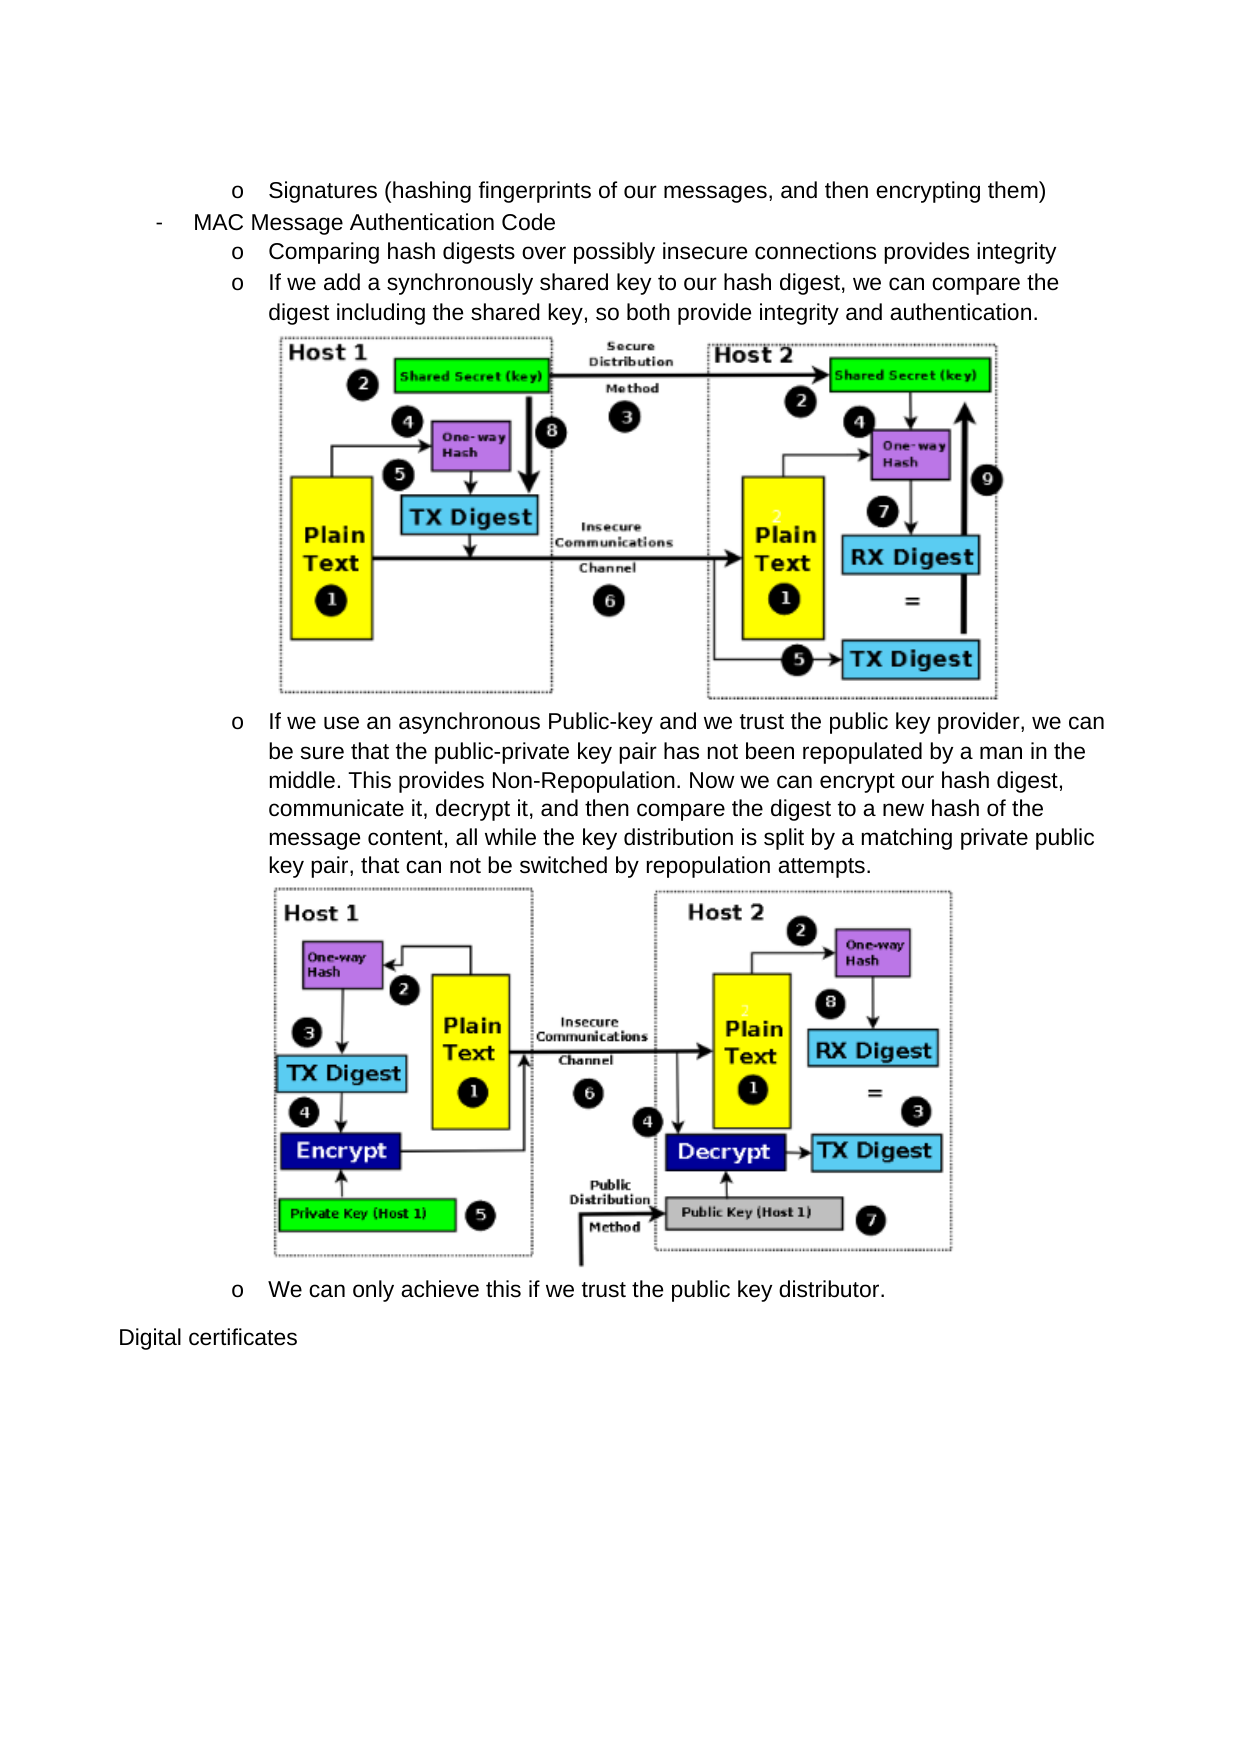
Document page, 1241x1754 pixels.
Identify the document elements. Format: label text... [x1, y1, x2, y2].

picture [268, 880, 961, 1275]
picture [268, 327, 1011, 706]
list We can only achieve this if we trust the public key distributor. [231, 1276, 1122, 1305]
list Comparing hash digests over possibly insecure connections provides integrity [231, 238, 1122, 266]
text Digital certificates [118, 1323, 1122, 1350]
list Signatures (hashing fingerprints of our messages, and then encrypting them) [231, 177, 1122, 206]
list MAC Message Authentication Code [156, 208, 1122, 236]
